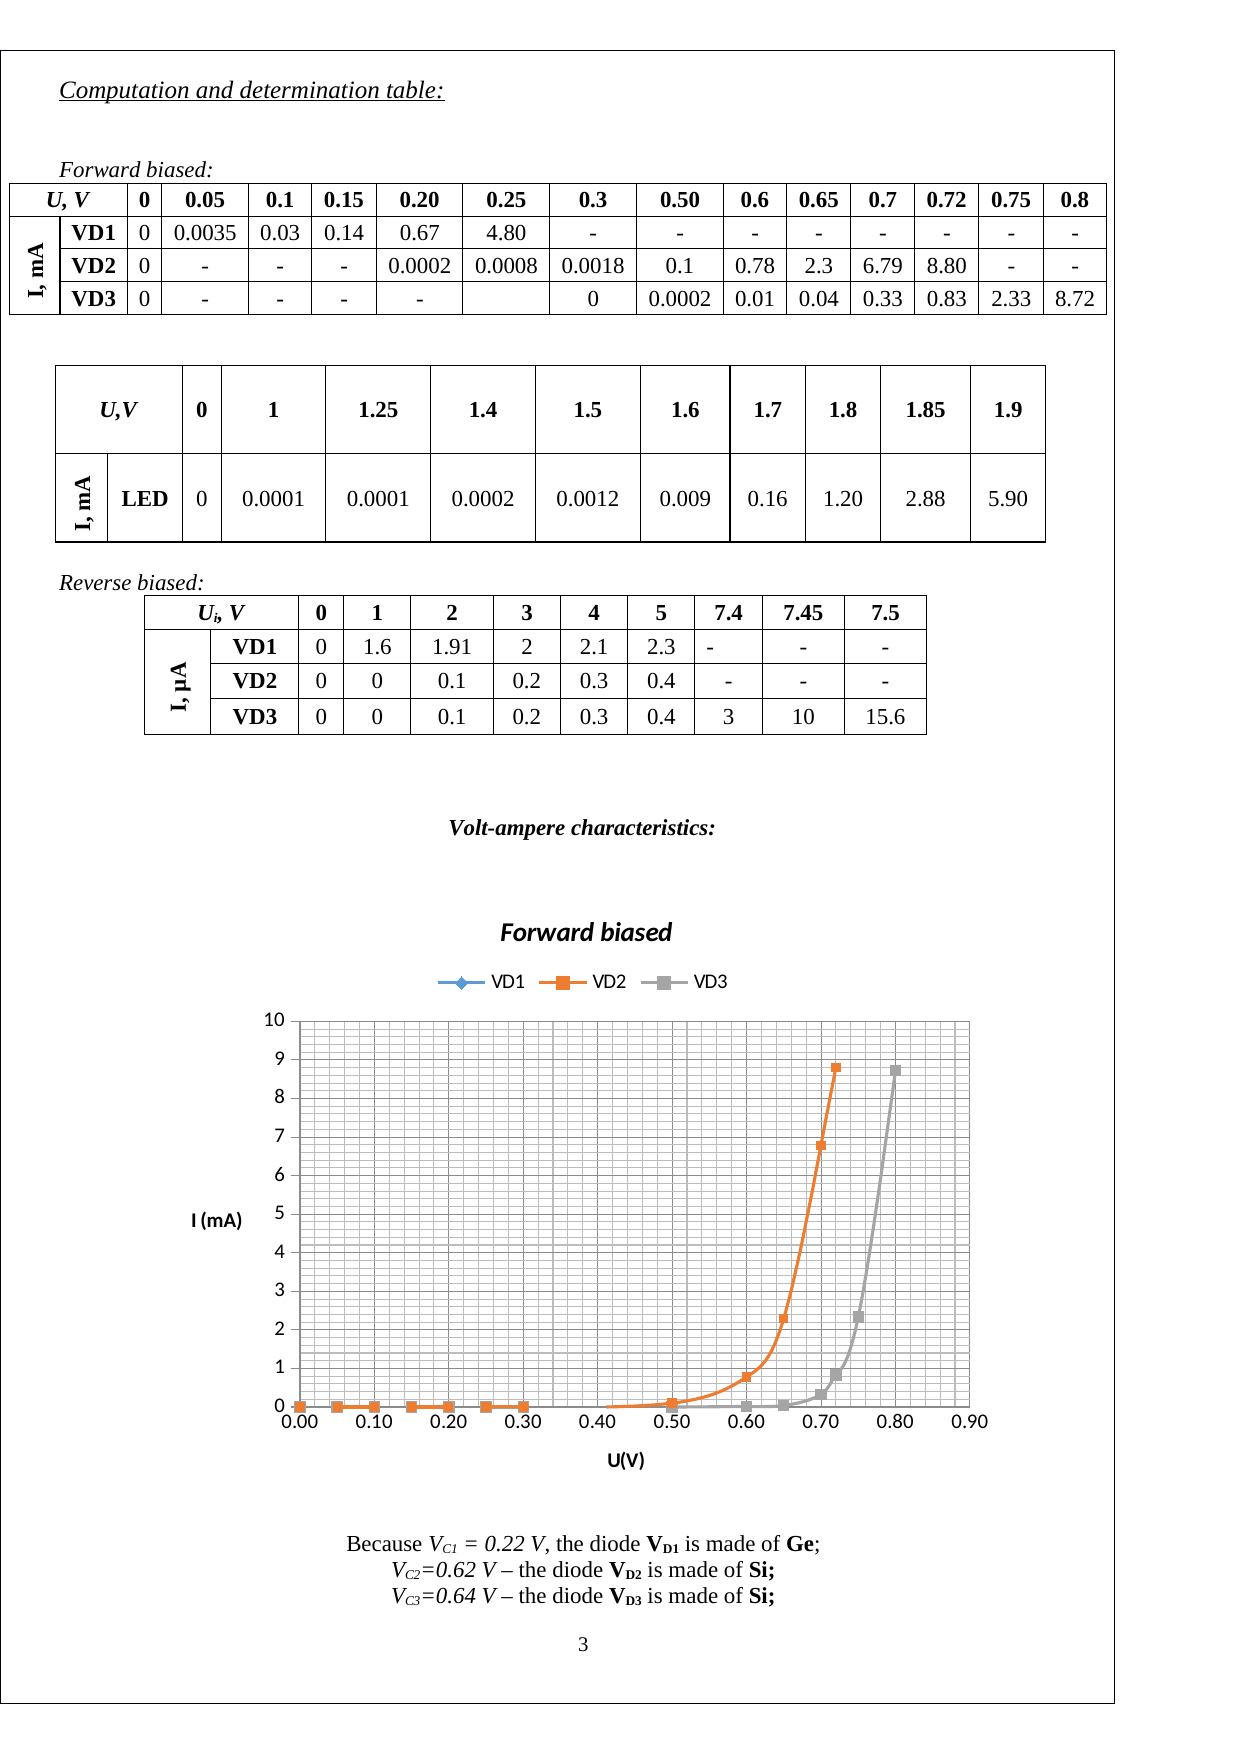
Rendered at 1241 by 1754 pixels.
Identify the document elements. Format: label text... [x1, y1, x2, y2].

text Computation and determination table: [59, 75, 1107, 104]
table_header 0.3 [550, 184, 636, 216]
table_header 0 [299, 596, 343, 629]
table_cell 3 [695, 699, 762, 734]
table_cell 0.2 [494, 664, 560, 698]
table_cell 0.67 [377, 217, 462, 248]
table_header 1.7 [731, 366, 805, 453]
table_cell - [695, 664, 762, 698]
table_cell 0 [128, 249, 161, 281]
table_cell - [979, 217, 1043, 248]
table_cell VD2 [61, 249, 127, 281]
table_header 7.45 [763, 596, 844, 629]
table_header 0 [183, 366, 221, 453]
table_header 0.15 [312, 184, 376, 216]
table_cell - [763, 630, 844, 662]
text VC3=0.64 V – the diode VD3 is made of Si; [59, 1582, 1107, 1609]
table_header 0 [128, 184, 161, 216]
table_header 0.7 [851, 184, 914, 216]
table_cell 8.72 [1044, 282, 1106, 314]
table_cell - [162, 249, 248, 281]
table_cell 0 [128, 282, 161, 314]
table_cell 0.03 [249, 217, 311, 248]
table_cell VD1 [61, 217, 127, 248]
table_header 0.75 [979, 184, 1043, 216]
table_header 0.6 [724, 184, 786, 216]
table_cell 0.1 [637, 249, 723, 281]
table_cell 6.79 [851, 249, 914, 281]
table_cell 0 [344, 699, 410, 734]
table_cell - [249, 249, 311, 281]
table_header 0.65 [787, 184, 850, 216]
table_cell 0.0035 [162, 217, 248, 248]
table_header 2 [411, 596, 493, 629]
table_cell 2.33 [979, 282, 1043, 314]
table_cell - [377, 282, 462, 314]
table_cell - [845, 664, 926, 698]
table_cell - [550, 217, 636, 248]
table_cell - [845, 630, 926, 662]
table_cell 0.0001 [326, 454, 430, 541]
table_header 1.6 [641, 366, 729, 453]
table_cell VD3 [211, 699, 298, 734]
table_cell I, µA [145, 630, 210, 734]
table_header 1.4 [431, 366, 535, 453]
table_cell 0.0002 [431, 454, 535, 541]
table_cell 0.0002 [377, 249, 462, 281]
table_cell 5.90 [971, 454, 1045, 541]
table_cell I, mA [10, 217, 59, 314]
table_cell 0.3 [561, 664, 627, 698]
table_cell 0.1 [411, 664, 493, 698]
text Because VC1 = 0.22 V, the diode VD1 is made of Ge; [59, 1530, 1107, 1556]
table_cell - [1044, 249, 1106, 281]
table_cell - [763, 664, 844, 698]
table_cell 0 [128, 217, 161, 248]
table_cell 2 [494, 630, 560, 662]
table_cell - [787, 217, 850, 248]
table_cell 0 [344, 664, 410, 698]
text Forward biased: [59, 156, 1107, 183]
table_header 5 [628, 596, 694, 629]
table_cell VD2 [211, 664, 298, 698]
table_cell [463, 282, 549, 314]
table_cell 0.78 [724, 249, 786, 281]
table_cell 1.6 [344, 630, 410, 662]
table_header 1 [344, 596, 410, 629]
table_cell 8.80 [915, 249, 978, 281]
table_header 3 [494, 596, 560, 629]
table_cell 0.3 [561, 699, 627, 734]
table_cell 0.83 [915, 282, 978, 314]
table_cell LED [108, 454, 182, 541]
table_cell 0.2 [494, 699, 560, 734]
table_cell 15.6 [845, 699, 926, 734]
table_cell 2.3 [787, 249, 850, 281]
table_header 1.85 [881, 366, 970, 453]
table_cell 0.04 [787, 282, 850, 314]
table_header 1.9 [971, 366, 1045, 453]
table_cell 4.80 [463, 217, 549, 248]
table_cell 0.01 [724, 282, 786, 314]
table_header 0.50 [637, 184, 723, 216]
table_header Ui, V [145, 596, 298, 629]
table_cell - [637, 217, 723, 248]
table_cell - [249, 282, 311, 314]
text Reverse biased: [59, 569, 1107, 595]
table_cell 0 [299, 664, 343, 698]
table_header 0.25 [463, 184, 549, 216]
table_header 1.8 [806, 366, 880, 453]
table_header 7.5 [845, 596, 926, 629]
table_cell 0.0002 [637, 282, 723, 314]
table_cell - [851, 217, 914, 248]
table_cell 0.0018 [550, 249, 636, 281]
table_header 7.4 [695, 596, 762, 629]
table_cell 2.1 [561, 630, 627, 662]
table_cell 0.16 [731, 454, 805, 541]
table_cell 0.4 [628, 699, 694, 734]
table_header 4 [561, 596, 627, 629]
table_header 0.72 [915, 184, 978, 216]
table_cell 2.3 [628, 630, 694, 662]
table_cell 0 [550, 282, 636, 314]
table_cell - [312, 282, 376, 314]
table_header 0.05 [162, 184, 248, 216]
table_cell VD3 [61, 282, 127, 314]
table_cell 0 [299, 630, 343, 662]
text VC2=0.62 V – the diode VD2 is made of Si; [59, 1556, 1107, 1582]
table_cell - [1044, 217, 1106, 248]
table_cell VD1 [211, 630, 298, 662]
table_cell 1.91 [411, 630, 493, 662]
table_cell 0.1 [411, 699, 493, 734]
table_header 0.20 [377, 184, 462, 216]
table_header 0.1 [249, 184, 311, 216]
table_cell - [695, 630, 762, 662]
table_header U, V [10, 184, 127, 216]
table_cell - [979, 249, 1043, 281]
table_cell 10 [763, 699, 844, 734]
table_header U,V [56, 366, 182, 453]
table_cell 2.88 [881, 454, 970, 541]
table_cell 0.4 [628, 664, 694, 698]
table_cell 1.20 [806, 454, 880, 541]
table_header 0.8 [1044, 184, 1106, 216]
table_cell 0.0008 [463, 249, 549, 281]
table_header 1.5 [536, 366, 640, 453]
table_cell 0 [299, 699, 343, 734]
table_header 1.25 [326, 366, 430, 453]
table_cell I, mA [56, 454, 107, 541]
table_cell - [915, 217, 978, 248]
table_cell - [724, 217, 786, 248]
text Volt-ampere characteristics: [59, 814, 1107, 840]
table_cell - [162, 282, 248, 314]
table_cell 0 [183, 454, 221, 541]
table_cell 0.14 [312, 217, 376, 248]
table_cell - [312, 249, 376, 281]
table_cell 0.33 [851, 282, 914, 314]
table_header 1 [222, 366, 325, 453]
table_cell 0.0001 [222, 454, 325, 541]
table_cell 0.009 [641, 454, 729, 541]
table_cell 0.0012 [536, 454, 640, 541]
